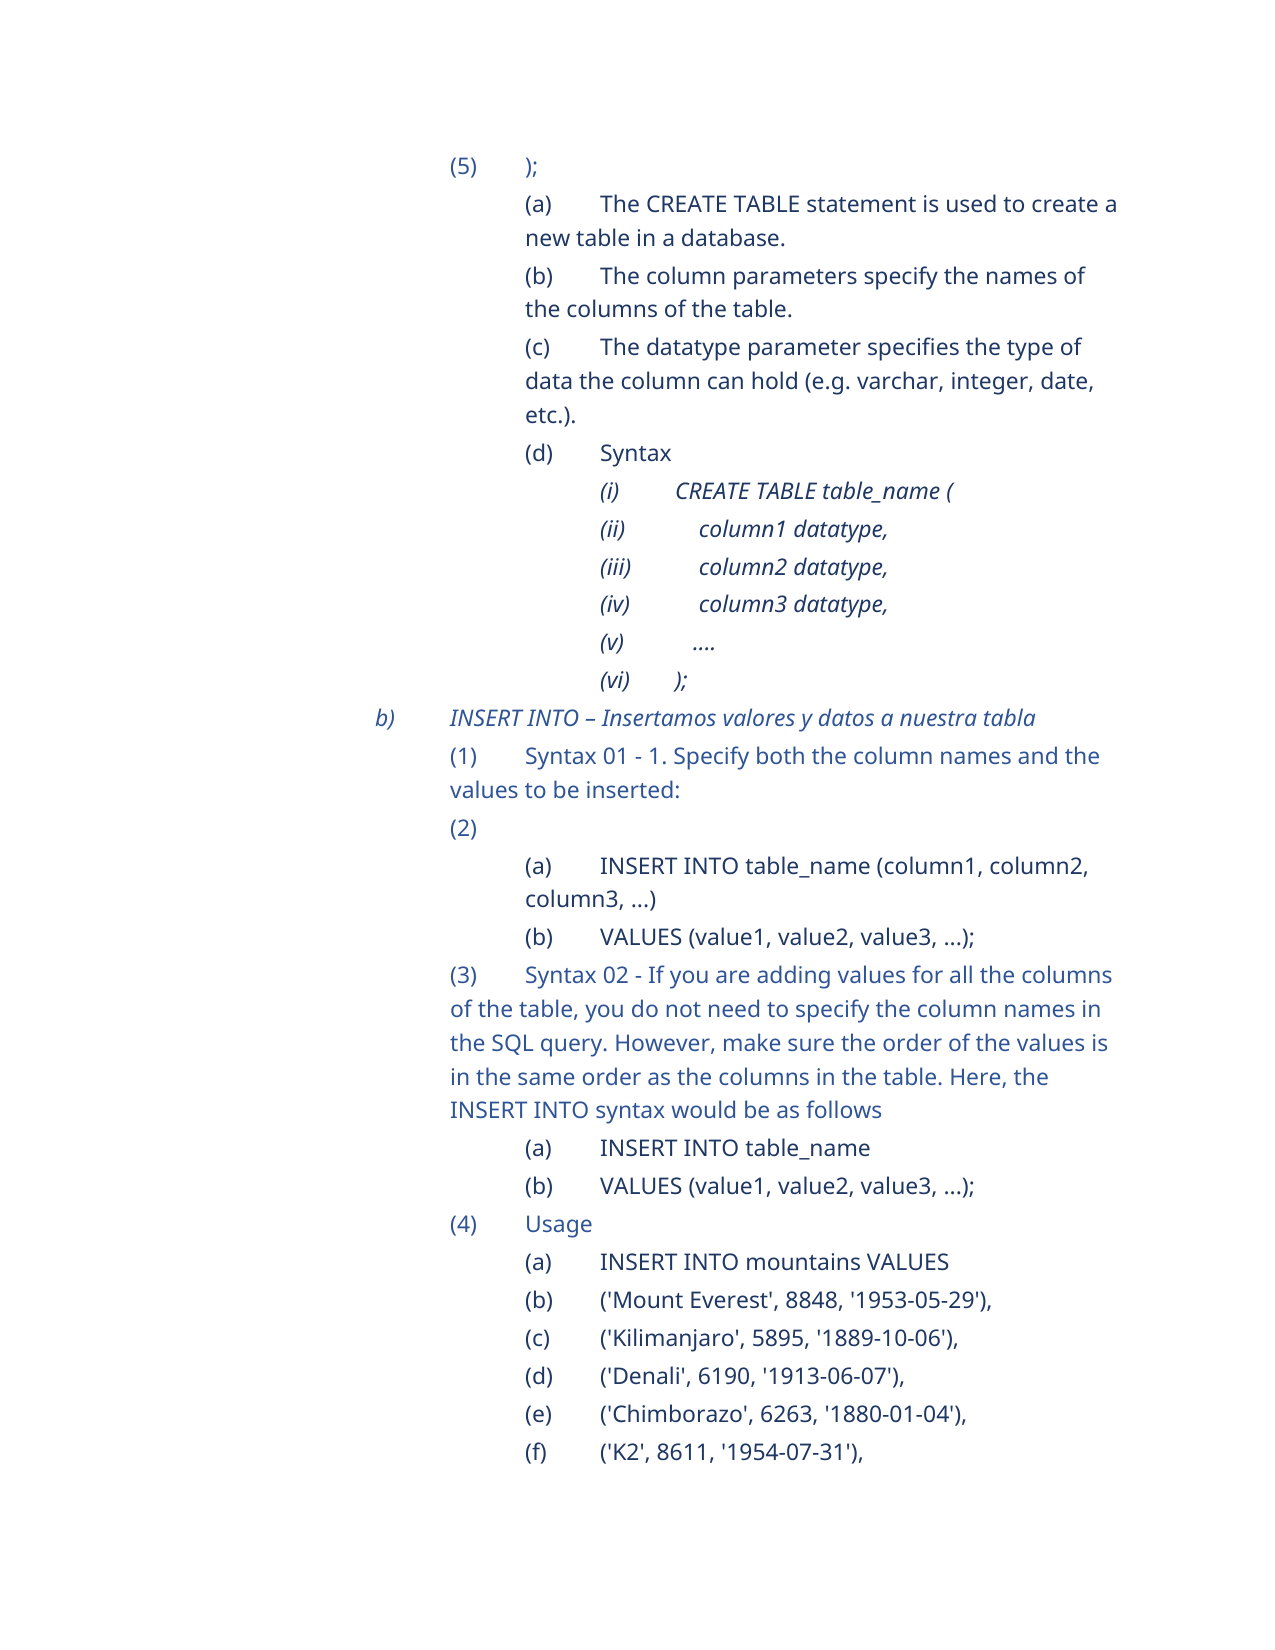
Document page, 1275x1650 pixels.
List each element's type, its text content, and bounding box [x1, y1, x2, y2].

subtitle Usage [450, 1208, 1125, 1239]
subtitle ); [450, 150, 1125, 181]
subtitle .... [600, 626, 1125, 657]
subtitle INSERT INTO – Insertamos valores y datos a nuestra tabla [375, 702, 1125, 733]
subtitle ('K2', 8611, '1954-07-31'), [525, 1435, 1125, 1467]
subtitle CREATE TABLE table_name ( [600, 474, 1125, 506]
subtitle INSERT INTO table_name (column1, column2, column3, ...) [525, 849, 1125, 914]
subtitle column3 datatype, [600, 588, 1125, 619]
subtitle ('Mount Everest', 8848, '1953-05-29'), [525, 1284, 1125, 1315]
subtitle VALUES (value1, value2, value3, ...); [525, 921, 1125, 952]
subtitle ('Kilimanjaro', 5895, '1889-10-06'), [525, 1322, 1125, 1353]
subtitle ('Denali', 6190, '1913-06-07'), [525, 1359, 1125, 1391]
subtitle Syntax [525, 437, 1125, 468]
subtitle The CREATE TABLE statement is used to create a new table in a database. [525, 188, 1125, 253]
subtitle ('Chimborazo', 6263, '1880-01-04'), [525, 1397, 1125, 1429]
subtitle Syntax 02 - If you are adding values for all the columns of the table, you do not need to specify the column names in the SQL query. However, make sure the order of the values is in the same order as the columns in the table. Here, the INSERT INTO syntax would be as follows [450, 959, 1125, 1125]
subtitle Syntax 01 - 1. Specify both the column names and the values to be inserted: [450, 740, 1125, 805]
subtitle ); [600, 664, 1125, 695]
subtitle INSERT INTO table_name [525, 1132, 1125, 1163]
subtitle The column parameters specify the names of the columns of the table. [525, 259, 1125, 324]
subtitle column1 datatype, [600, 512, 1125, 544]
subtitle column2 datatype, [600, 550, 1125, 582]
subtitle The datatype parameter specifies the type of data the column can hold (e.g. varchar, integer, date, etc.). [525, 331, 1125, 430]
subtitle VALUES (value1, value2, value3, ...); [525, 1170, 1125, 1201]
subtitle INSERT INTO mountains VALUES [525, 1246, 1125, 1277]
